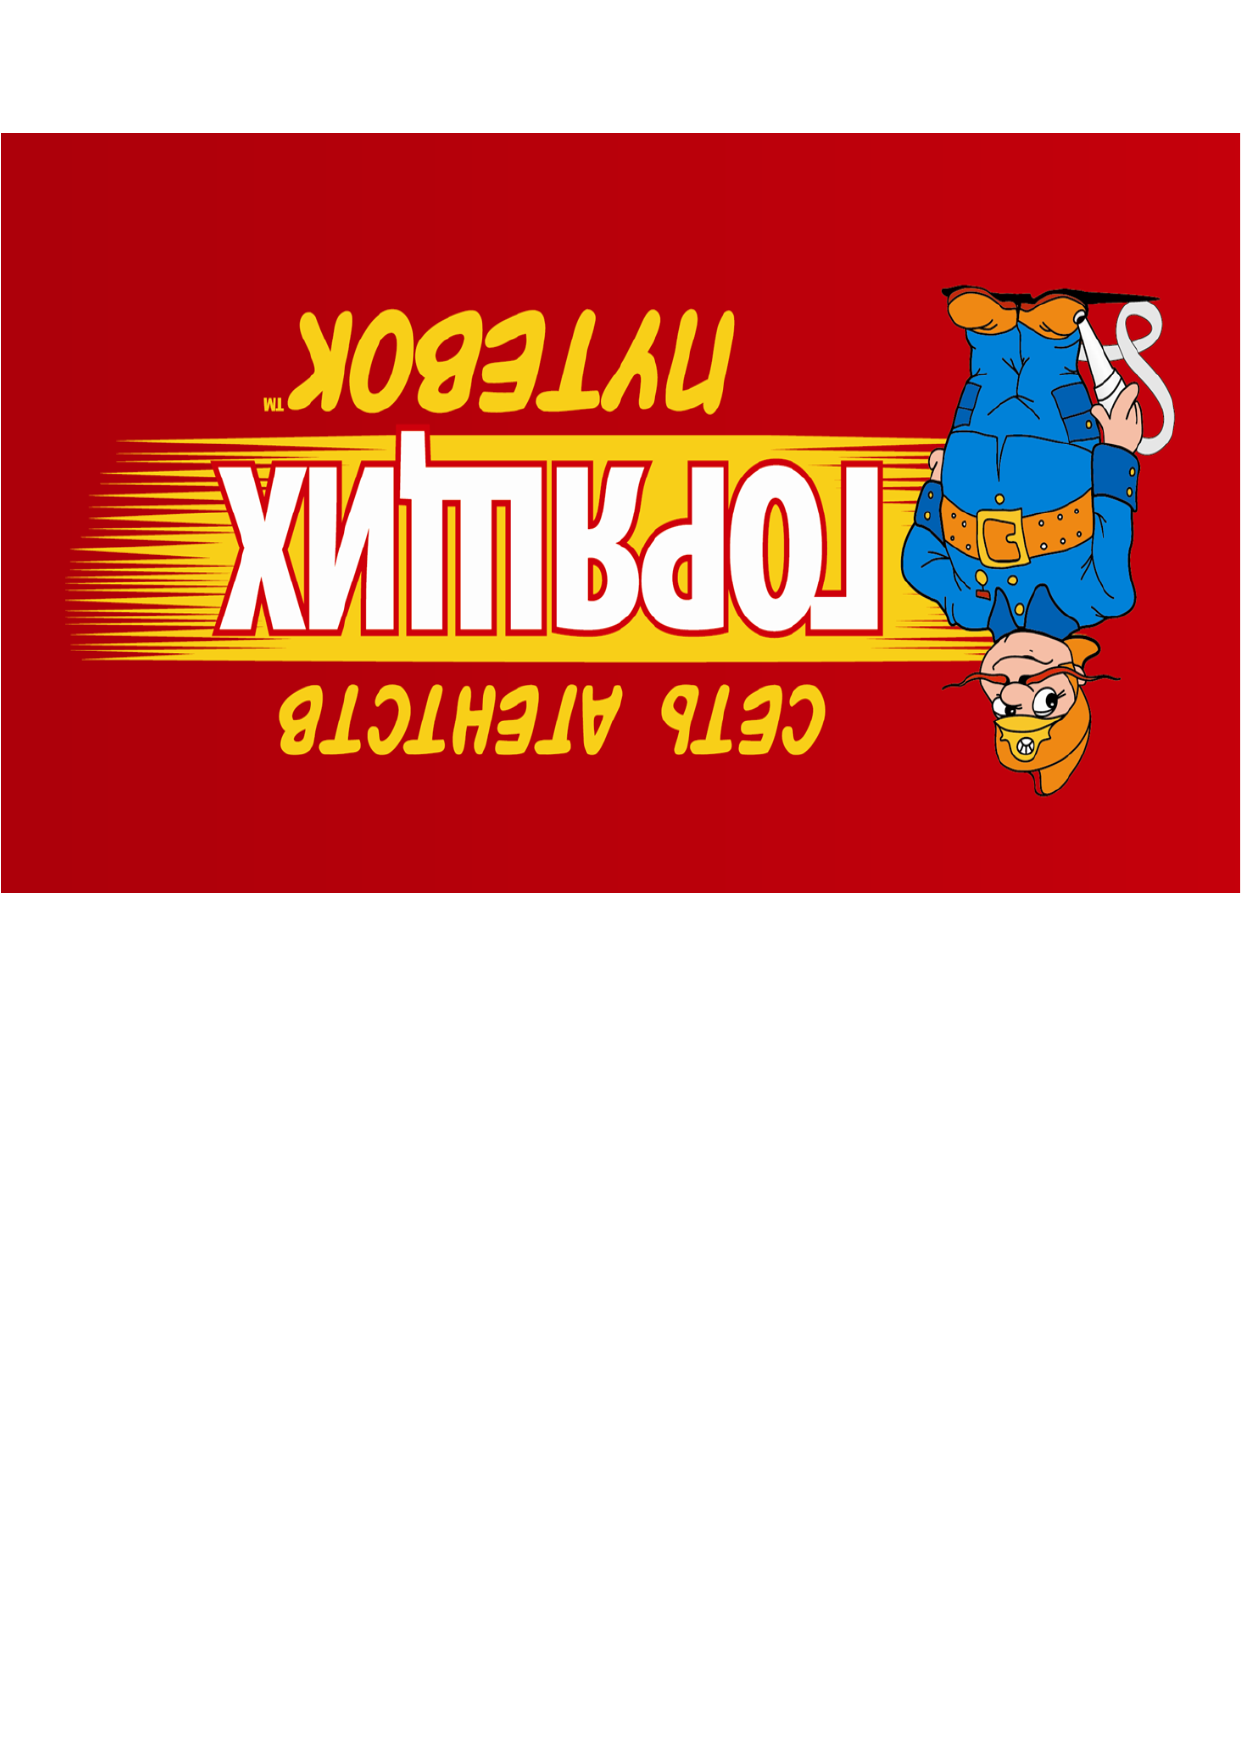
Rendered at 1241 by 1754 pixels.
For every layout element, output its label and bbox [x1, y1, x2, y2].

picture [2, 133, 1241, 893]
